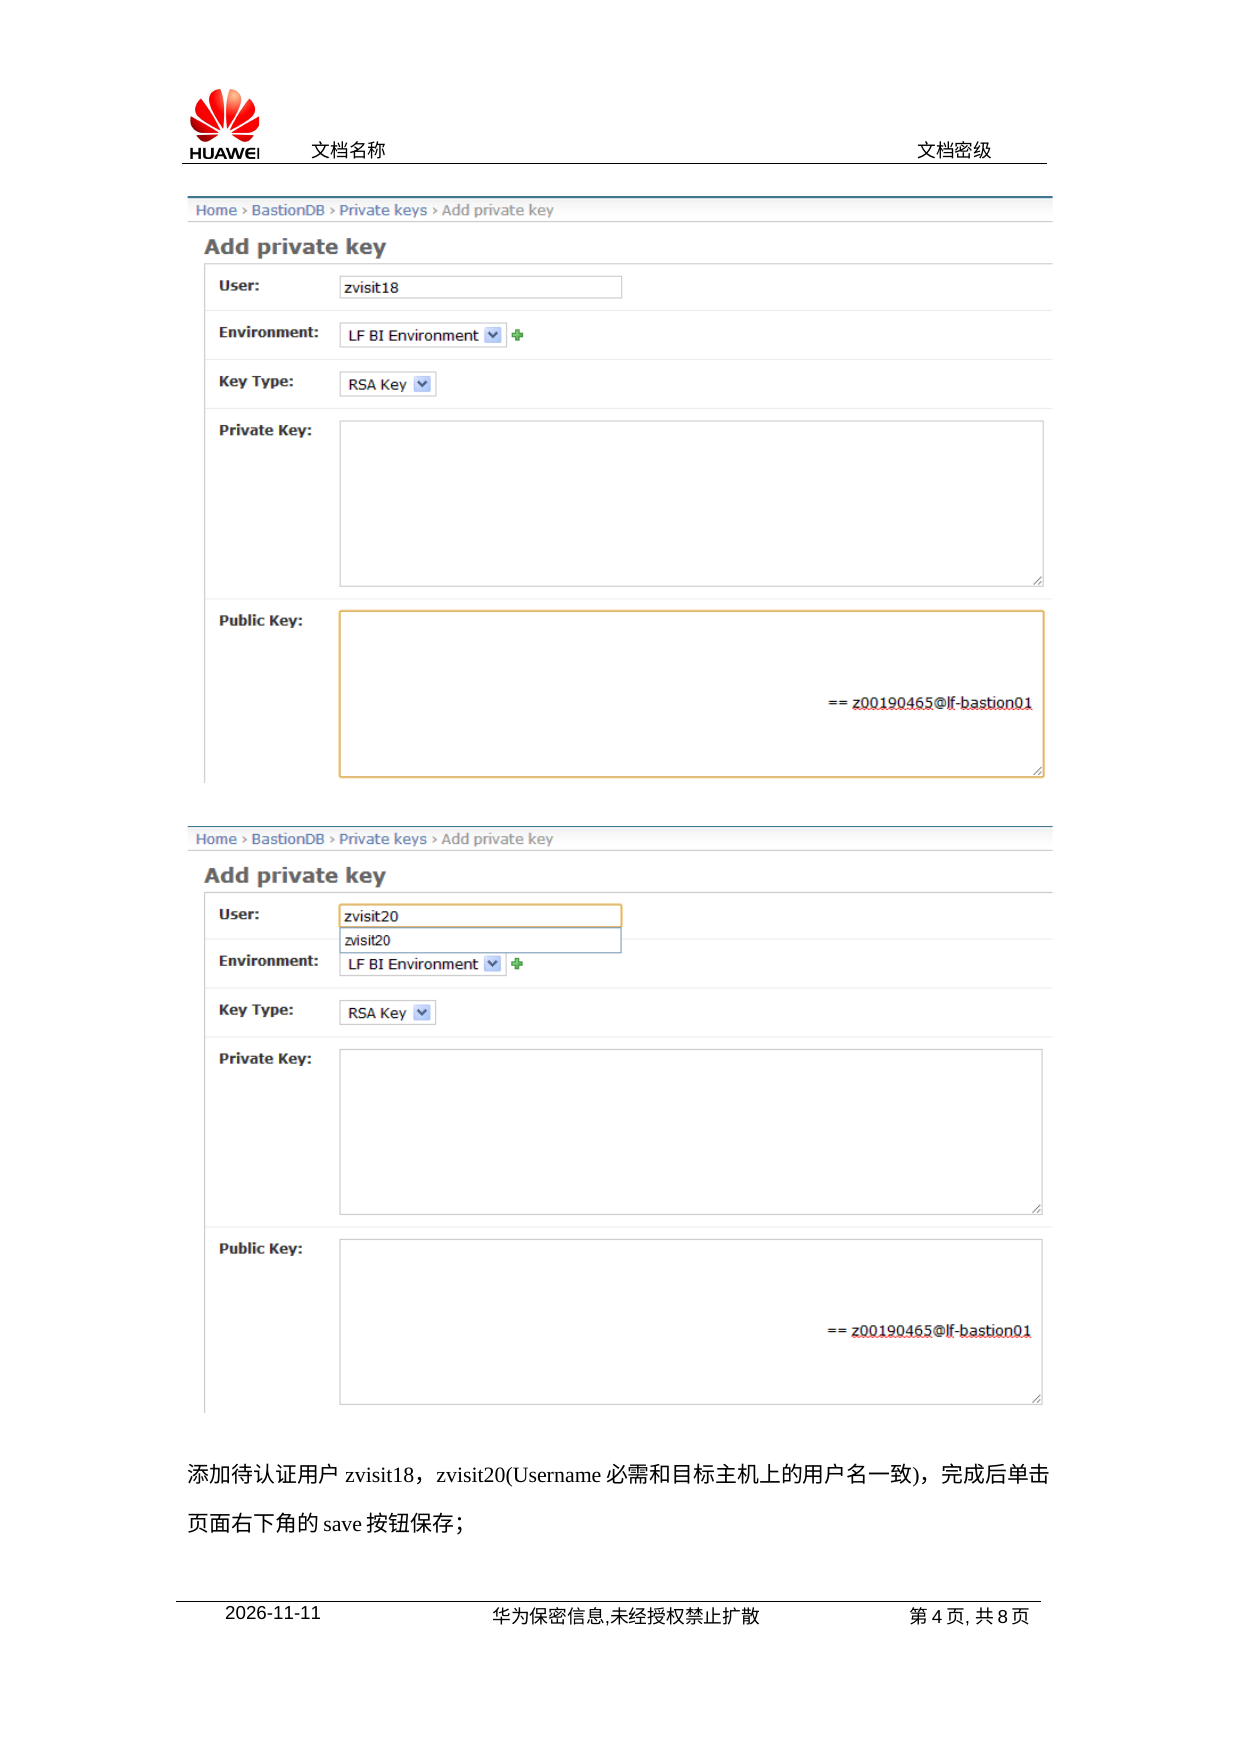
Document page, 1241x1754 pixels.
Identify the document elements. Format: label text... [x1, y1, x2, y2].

picture [187, 196, 1053, 783]
picture [187, 826, 1053, 1413]
text 添加待认证用户zvisit18，zvisit20(Username必需和目标主机上的用户名一致)，完成后单击页面右下角的save按钮保存； [187, 1456, 1053, 1538]
picture [190, 89, 260, 159]
